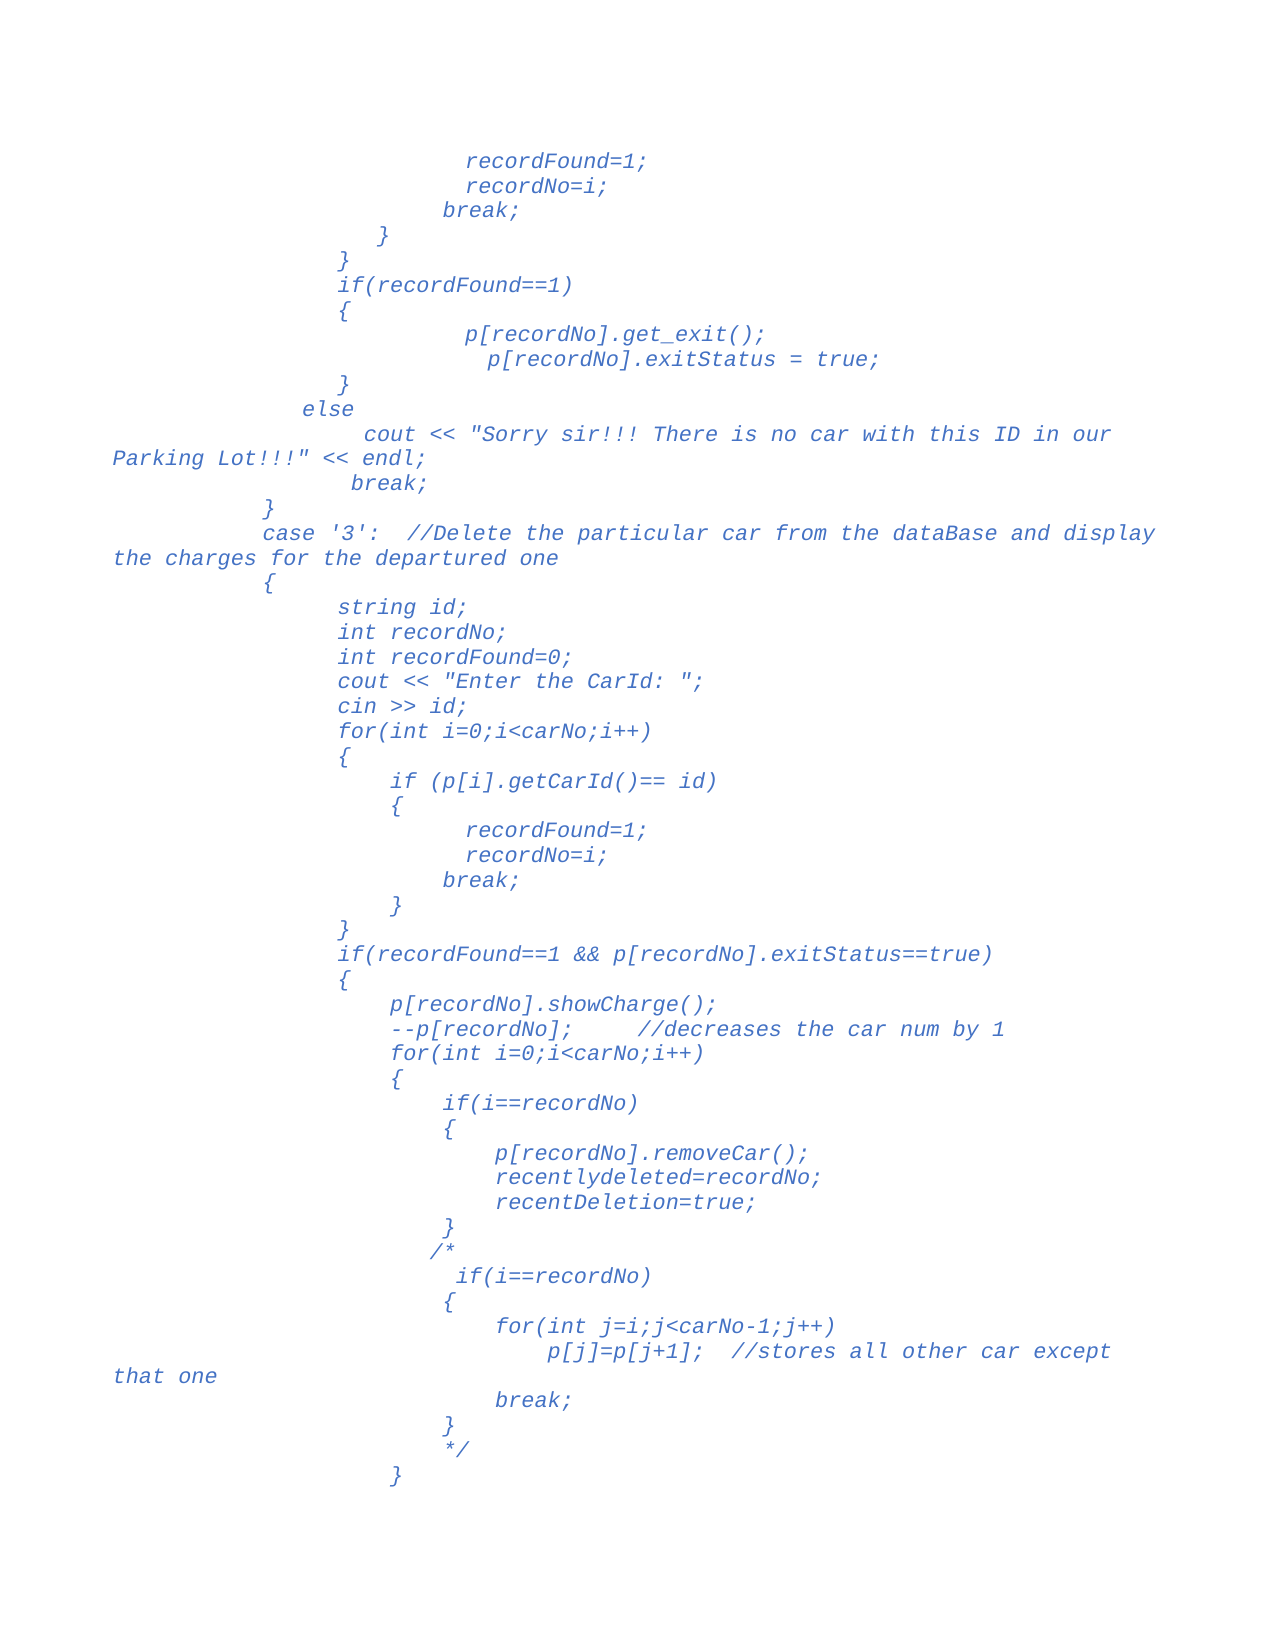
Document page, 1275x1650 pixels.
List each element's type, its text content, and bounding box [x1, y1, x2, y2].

text cin >> id; [112, 695, 1163, 720]
text break; [112, 472, 1163, 497]
text break; [112, 199, 1163, 224]
text for(int i=0;i<carNo;i++) [112, 1042, 1163, 1067]
text p[recordNo].removeCar(); [112, 1142, 1163, 1166]
text if(recordFound==1) [112, 274, 1163, 299]
text recordFound=1; [112, 150, 1163, 175]
text } [112, 224, 1163, 249]
text break; [112, 869, 1163, 894]
text recordFound=1; [112, 819, 1163, 844]
text { [112, 1290, 1163, 1315]
text else [112, 398, 1163, 423]
text { [112, 968, 1163, 993]
text { [112, 794, 1163, 819]
text p[recordNo].get_exit(); [112, 323, 1163, 348]
text } [112, 373, 1163, 398]
text } [112, 1414, 1163, 1439]
text } [112, 1464, 1163, 1489]
text p[j]=p[j+1]; //stores all other car except that one [112, 1340, 1163, 1389]
text recordNo=i; [112, 844, 1163, 869]
text p[recordNo].showCharge(); [112, 993, 1163, 1018]
text --p[recordNo]; //decreases the car num by 1 [112, 1018, 1163, 1042]
text for(int j=i;j<carNo-1;j++) [112, 1315, 1163, 1340]
text } [112, 1216, 1163, 1241]
text */ [112, 1439, 1163, 1464]
text cout << "Enter the CarId: "; [112, 671, 1163, 695]
text p[recordNo].exitStatus = true; [112, 348, 1163, 373]
text } [112, 249, 1163, 274]
text case '3': //Delete the particular car from the dataBase and display the charges for the departured one [112, 522, 1163, 571]
text int recordFound=0; [112, 646, 1163, 671]
text } [112, 894, 1163, 918]
text { [112, 571, 1163, 596]
text /* [112, 1241, 1163, 1266]
text recentlydeleted=recordNo; [112, 1166, 1163, 1191]
text { [112, 745, 1163, 770]
text if(i==recordNo) [112, 1266, 1163, 1290]
text if(recordFound==1 && p[recordNo].exitStatus==true) [112, 943, 1163, 968]
text } [112, 497, 1163, 522]
text if(i==recordNo) [112, 1092, 1163, 1117]
text if (p[i].getCarId()== id) [112, 770, 1163, 794]
text cout << "Sorry sir!!! There is no car with this ID in our Parking Lot!!!" << endl; [112, 423, 1163, 472]
text { [112, 299, 1163, 323]
text break; [112, 1389, 1163, 1414]
text } [112, 918, 1163, 943]
text recordNo=i; [112, 175, 1163, 199]
text { [112, 1117, 1163, 1142]
text string id; [112, 596, 1163, 621]
text for(int i=0;i<carNo;i++) [112, 720, 1163, 745]
text recentDeletion=true; [112, 1191, 1163, 1216]
text int recordNo; [112, 621, 1163, 646]
text { [112, 1067, 1163, 1092]
